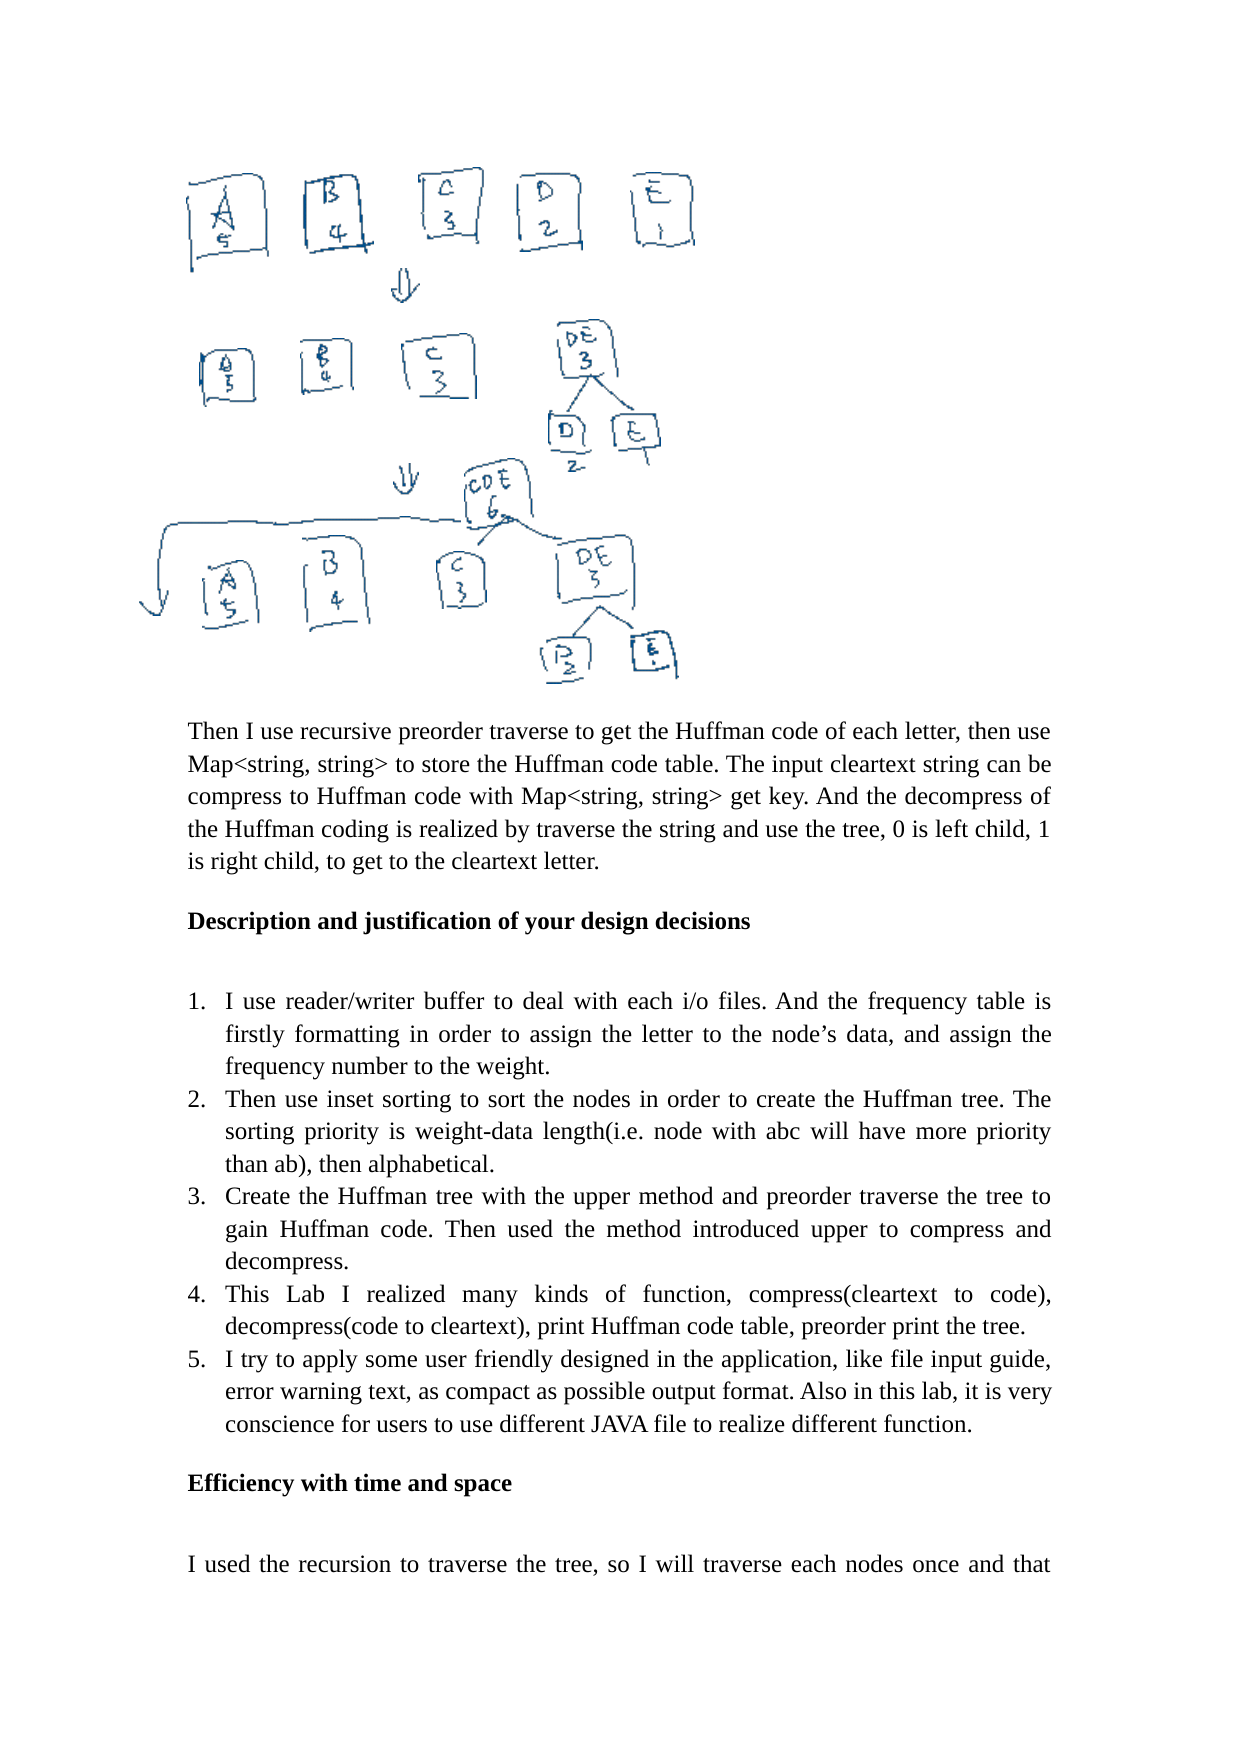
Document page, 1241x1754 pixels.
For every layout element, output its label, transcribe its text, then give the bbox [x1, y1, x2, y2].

picture [300, 338, 354, 395]
picture [630, 172, 695, 249]
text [187, 1547, 1053, 1580]
subtitle Efficiency with time and space [187, 1467, 1053, 1499]
picture [186, 173, 374, 274]
list I use reader/writer buffer to deal with each i/o files. And the frequency table is firstly formatting in order to assign the letter to the node’s data, and assign the frequency number to the weight. [187, 984, 1053, 1082]
list Create the Huffman tree with the upper method and preorder traverse the tree to gain Huffman code. Then used the method introduced upper to compress and decompress. [187, 1179, 1053, 1277]
list Then use inset sorting to sort the nodes in order to create the Huffman tree. The sorting priority is weight-data length(i.e. node with abc will have more priority than ab), then alphabetical. [187, 1082, 1053, 1179]
picture [199, 348, 258, 407]
list This Lab I realized many kinds of function, compress(cleartext to code), decompress(code to cleartext), print Huffman code table, preorder print the tree. [187, 1277, 1053, 1342]
picture [418, 167, 583, 252]
subtitle Description and justification of your design decisions [187, 904, 1053, 937]
picture [393, 463, 419, 496]
list I try to apply some user friendly designed in the application, like file input guide, error warning text, as compact as possible output format. Also in this lab, it is very conscience for users to use different JAVA file to realize different function. [187, 1342, 1053, 1439]
picture [139, 319, 679, 684]
picture [391, 268, 420, 303]
text Then I use recursive preorder traverse to get the Huffman code of each letter, then use Map<string, string> to store the Huffman code table. The input cleartext string can be compress to Huffman code with Map<string, string> get key. And the decompress of the Huffman coding is realized by traverse the string and use the tree, 0 is left child, 1 is right child, to get to the cleartext letter. [187, 714, 1053, 877]
picture [401, 333, 477, 399]
